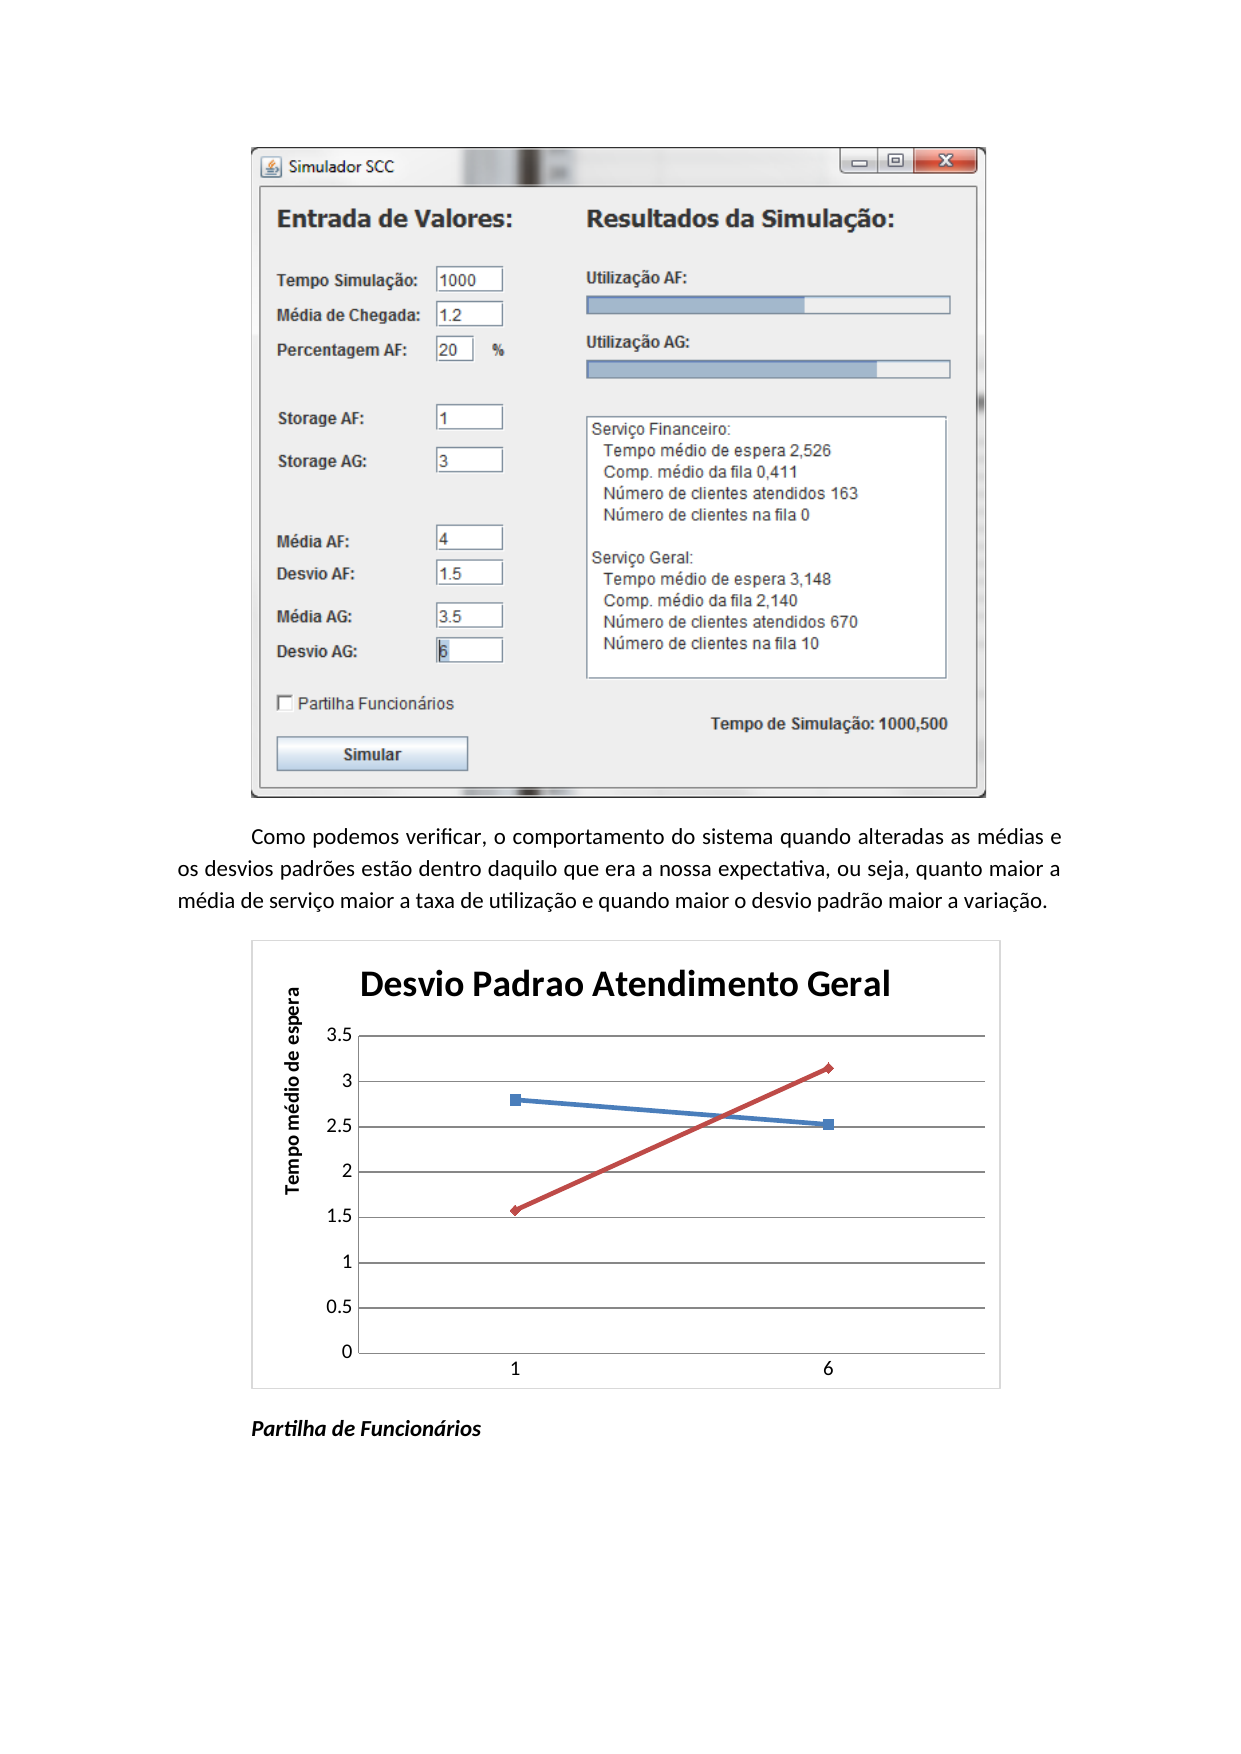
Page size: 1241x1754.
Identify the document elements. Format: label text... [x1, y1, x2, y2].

picture [251, 147, 987, 798]
text Como podemos verificar, o comportamento do sistema quando alteradas as médias e os desvios padrões estão dentro daquilo que era a nossa expectativa, ou seja, quanto maior a média de serviço maior a taxa de utilização e quando maior o desvio padrão maior a variação. [177, 822, 1063, 914]
text Partilha de Funcionários [177, 1414, 1063, 1443]
